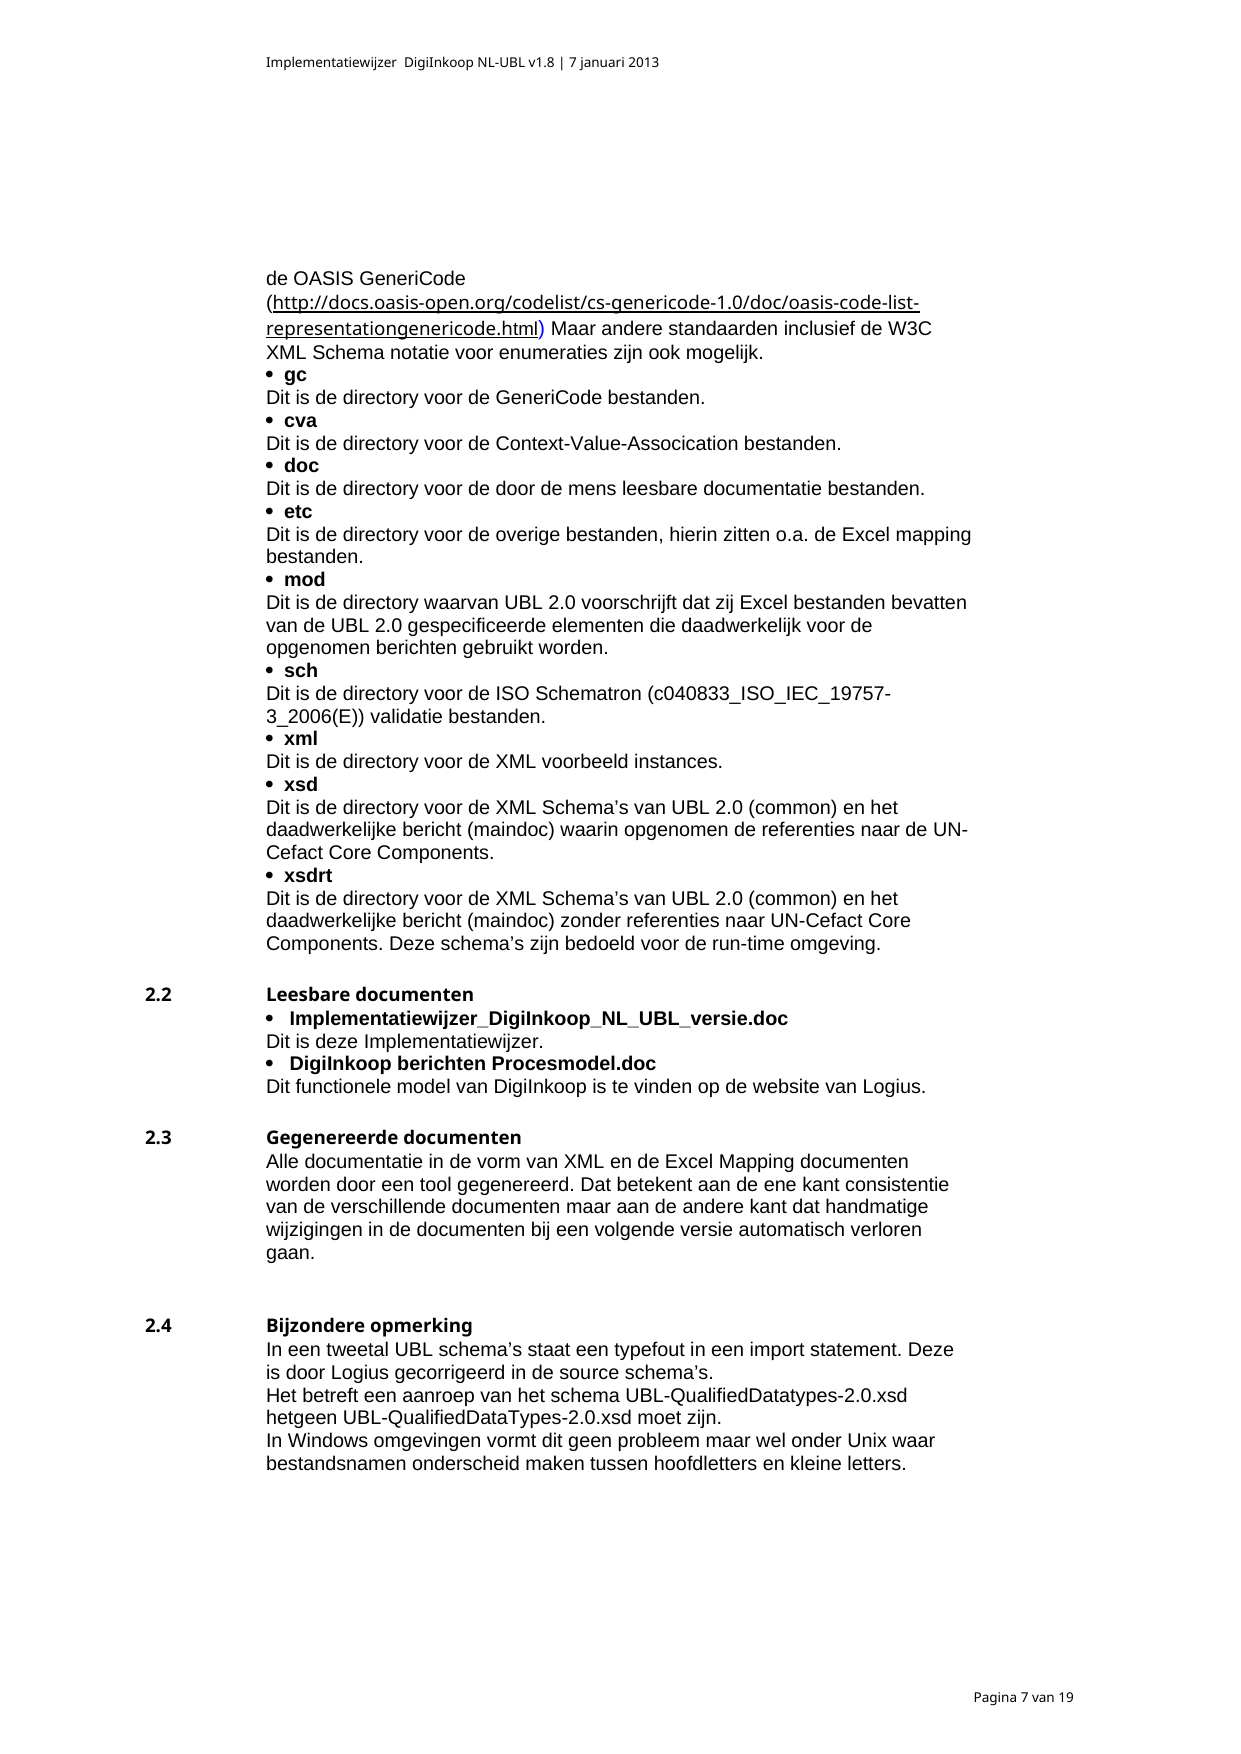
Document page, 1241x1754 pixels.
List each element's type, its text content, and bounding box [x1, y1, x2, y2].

text Dit functionele model van DigiInkoop is te vinden op de website van Logius. [266, 1075, 974, 1098]
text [266, 267, 974, 363]
text In een tweetal UBL schema’s staat een typefout in een import statement. Deze is door Logius gecorrigeerd in de source schema’s. [266, 1338, 974, 1383]
text xml [266, 727, 974, 750]
text Alle documentatie in de vorm van XML en de Excel Mapping documenten worden door een tool gegenereerd. Dat betekent aan de ene kant consistentie van de verschillende documenten maar aan de andere kant dat handmatige wijzigingen in de documenten bij een volgende versie automatisch verloren gaan. [266, 1150, 974, 1263]
text Dit is de directory voor de overige bestanden, hierin zitten o.a. de Excel mapping bestanden. [266, 523, 974, 568]
text Dit is de directory voor de XML Schema’s van UBL 2.0 (common) en het daadwerkelijke bericht (maindoc) waarin opgenomen de referenties naar de UN-Cefact Core Components. [266, 796, 974, 864]
subtitle Bijzondere opmerking [145, 1307, 974, 1338]
text doc [266, 454, 974, 477]
subtitle Leesbare documenten [145, 975, 974, 1007]
text Dit is de directory voor de GeneriCode bestanden. [266, 386, 974, 409]
text cva [266, 409, 974, 432]
text sch [266, 659, 974, 682]
text Dit is de directory voor de door de mens leesbare documentatie bestanden. [266, 477, 974, 500]
text Dit is deze Implementatiewijzer. [266, 1029, 974, 1052]
text  DigiInkoop berichten Procesmodel.doc [266, 1052, 974, 1075]
text  Implementatiewijzer_DigiInkoop_NL_UBL_versie.doc [266, 1007, 974, 1029]
text Dit is de directory voor de Context-Value-Assocication bestanden. [266, 432, 974, 454]
text xsd [266, 773, 974, 796]
text In Windows omgevingen vormt dit geen probleem maar wel onder Unix waar bestandsnamen onderscheid maken tussen hoofdletters en kleine letters. [266, 1429, 974, 1474]
subtitle Gegenereerde documenten [145, 1118, 974, 1150]
text Dit is de directory voor de ISO Schematron (c040833_ISO_IEC_19757-3_2006(E)) validatie bestanden. [266, 682, 974, 727]
text Dit is de directory voor de XML Schema’s van UBL 2.0 (common) en het daadwerkelijke bericht (maindoc) zonder referenties naar UN-Cefact Core Components. Deze schema’s zijn bedoeld voor de run-time omgeving. [266, 886, 974, 954]
text Het betreft een aanroep van het schema UBL-QualifiedDatatypes-2.0.xsd hetgeen UBL-QualifiedDataTypes-2.0.xsd moet zijn. [266, 1383, 974, 1429]
text xsdrt [266, 864, 974, 886]
text etc [266, 500, 974, 523]
text Dit is de directory waarvan UBL 2.0 voorschrijft dat zij Excel bestanden bevatten van de UBL 2.0 gespecificeerde elementen die daadwerkelijk voor de opgenomen berichten gebruikt worden. [266, 591, 974, 659]
text Dit is de directory voor de XML voorbeeld instances. [266, 750, 974, 773]
text gc [266, 363, 974, 386]
text mod [266, 568, 974, 591]
